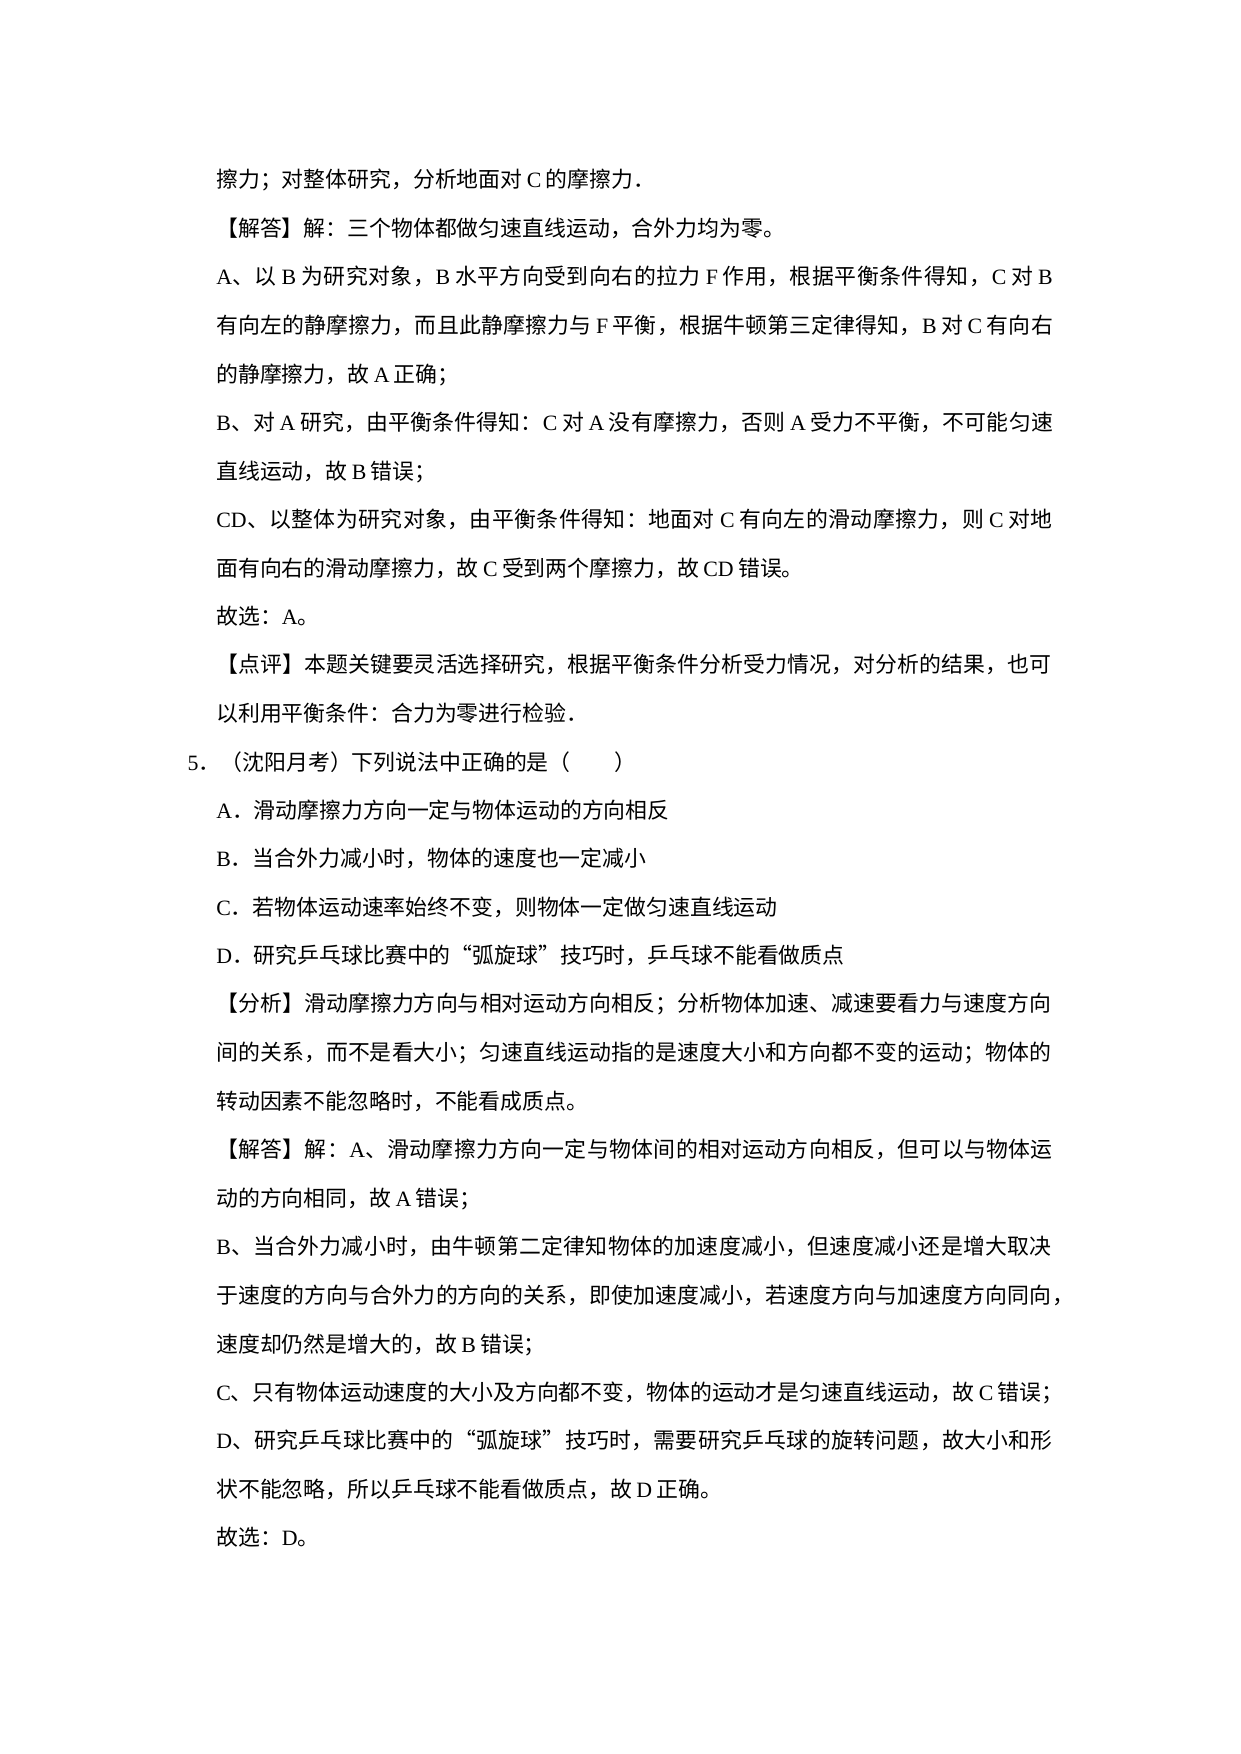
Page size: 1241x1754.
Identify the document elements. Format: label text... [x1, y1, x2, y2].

text CD、以整体为研究对象，由平衡条件得知：地面对C有向左的滑动摩擦力，则C对地面有向右的滑动摩擦力，故C受到两个摩擦力，故CD错误。 [216, 502, 1053, 583]
text 故选：A。 [216, 599, 1053, 631]
text C、只有物体运动速度的大小及方向都不变，物体的运动才是匀速直线运动，故C错误； [216, 1374, 1053, 1407]
text A、以B为研究对象，B水平方向受到向右的拉力F作用，根据平衡条件得知，C对B有向左的静摩擦力，而且此静摩擦力与F平衡，根据牛顿第三定律得知，B对C有向右的静摩擦力，故A正确； [216, 259, 1053, 389]
text A．滑动摩擦力方向一定与物体运动的方向相反 [187, 792, 1053, 825]
text D、研究乒乓球比赛中的“弧旋球”技巧时，需要研究乒乓球的旋转问题，故大小和形状不能忽略，所以乒乓球不能看做质点，故D正确。 [216, 1423, 1053, 1504]
text 5．（沈阳月考）下列说法中正确的是（ ） [187, 744, 1053, 777]
text 故选：D。 [216, 1520, 1053, 1552]
text 【解答】解：A、滑动摩擦力方向一定与物体间的相对运动方向相反，但可以与物体运动的方向相同，故A错误； [216, 1132, 1053, 1213]
text 【点评】本题关键要灵活选择研究，根据平衡条件分析受力情况，对分析的结果，也可以利用平衡条件：合力为零进行检验． [216, 647, 1053, 728]
text C．若物体运动速率始终不变，则物体一定做匀速直线运动 [187, 889, 1053, 922]
text 【分析】滑动摩擦力方向与相对运动方向相反；分析物体加速、减速要看力与速度方向间的关系，而不是看大小；匀速直线运动指的是速度大小和方向都不变的运动；物体的转动因素不能忽略时，不能看成质点。 [216, 986, 1053, 1116]
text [216, 162, 1053, 194]
text B、对A研究，由平衡条件得知：C对A没有摩擦力，否则A受力不平衡，不可能匀速直线运动，故B错误； [216, 404, 1053, 486]
text B、当合外力减小时，由牛顿第二定律知物体的加速度减小，但速度减小还是增大取决于速度的方向与合外力的方向的关系，即使加速度减小，若速度方向与加速度方向同向，速度却仍然是增大的，故B错误； [216, 1229, 1053, 1359]
text 【解答】解：三个物体都做匀速直线运动，合外力均为零。 [216, 210, 1053, 243]
text D．研究乒乓球比赛中的“弧旋球”技巧时，乒乓球不能看做质点 [187, 937, 1053, 970]
text B．当合外力减小时，物体的速度也一定减小 [187, 841, 1053, 873]
